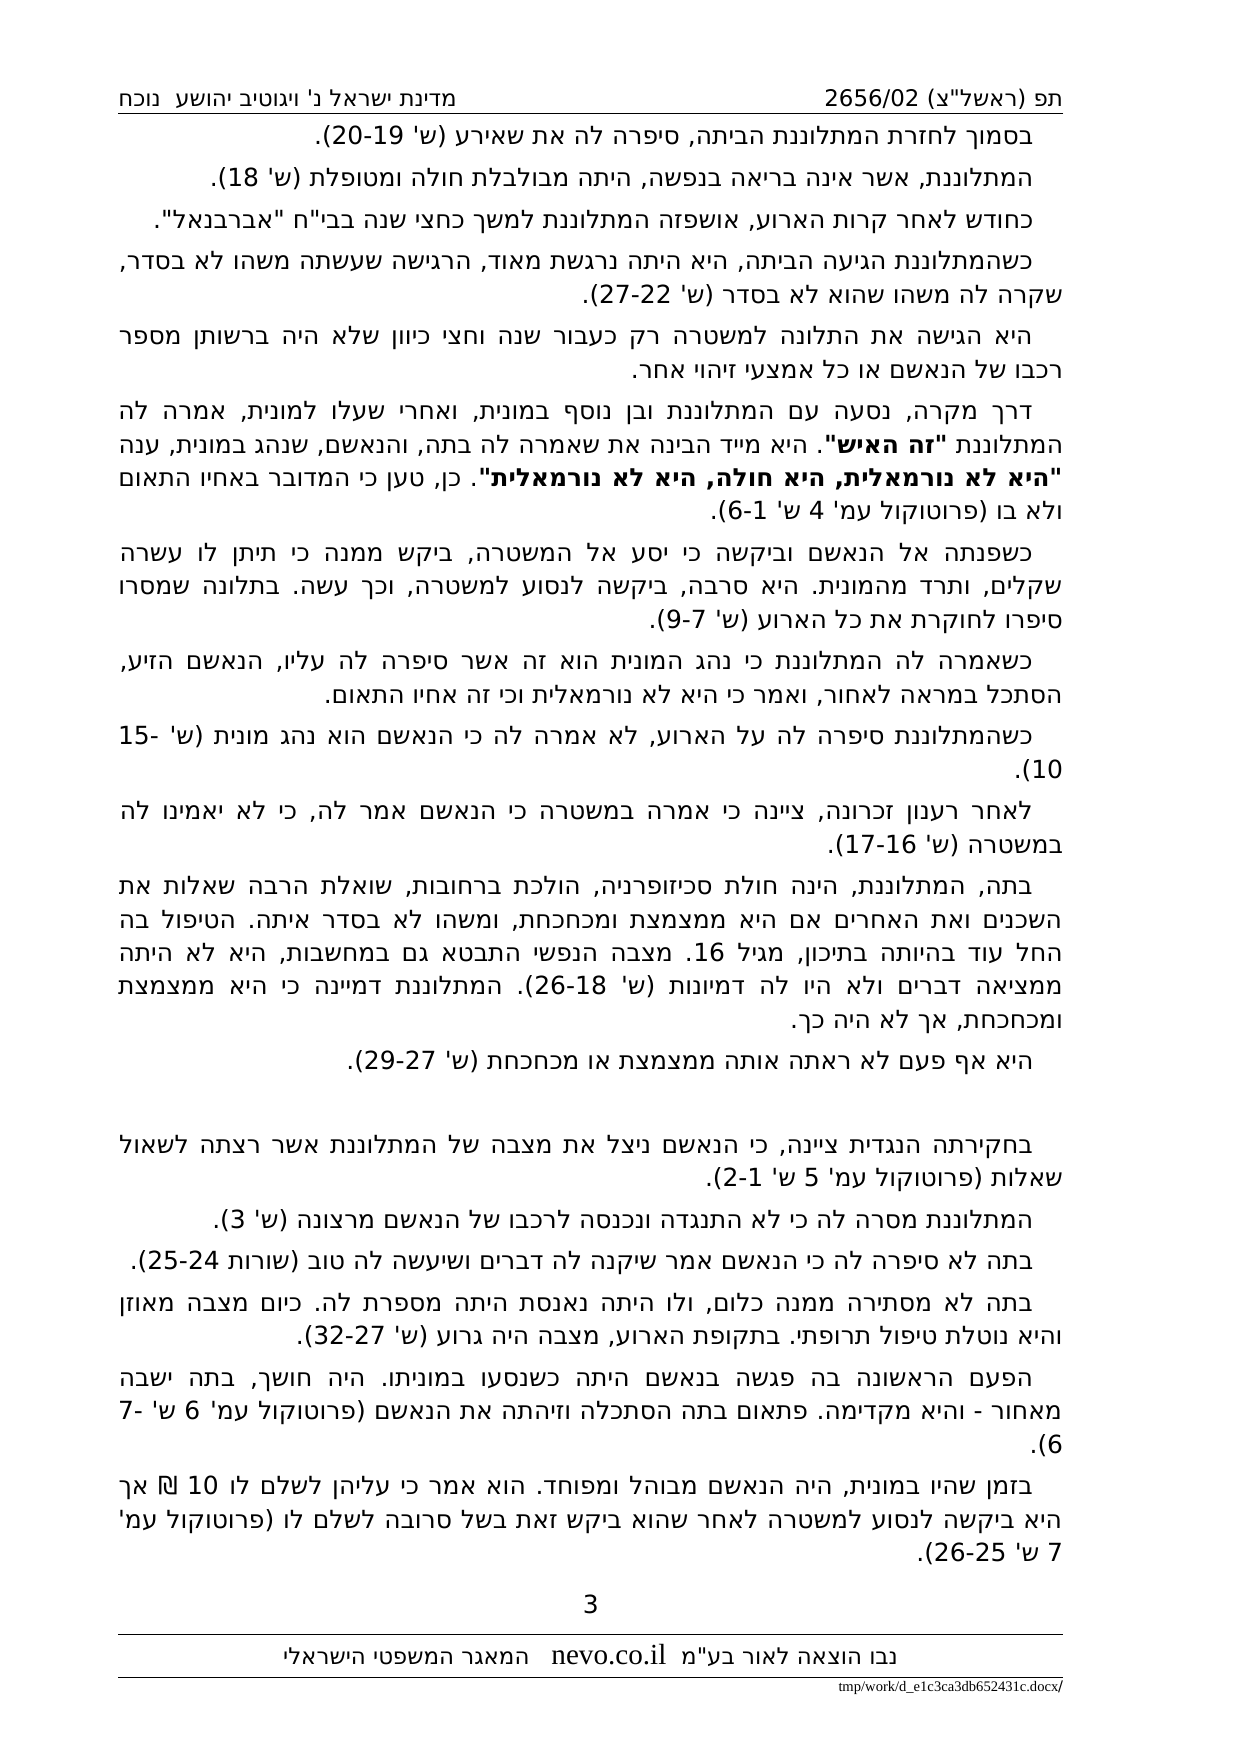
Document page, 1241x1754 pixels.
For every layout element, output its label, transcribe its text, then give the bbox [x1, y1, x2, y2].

text כשהמתלוננת סיפרה לה על הארוע, לא אמרה לה כי הנאשם הוא נהג מונית (ש' 15-10).נ [118, 718, 1063, 785]
text היא אף פעם לא ראתה אותה ממצמצת או מכחכחת (ש' 29-27).ב [118, 1043, 1063, 1076]
text בחקירתה הנגדית ציינה, כי הנאשם ניצל את מצבה של המתלוננת אשר רצתה לשאול שאלות (פרוטוקול עמ' 5 ש' 2-1).ו [118, 1126, 1063, 1193]
text הפעם הראשונה בה פגשה בנאשם היתה כשנסעו במוניתו. היה חושך, בתה ישבה מאחור - והיא מקדימה. פתאום בתה הסתכלה וזיהתה את הנאשם (פרוטוקול עמ' 6 ש' 7-6).נ [118, 1360, 1063, 1460]
text דרך מקרה, נסעה עם המתלוננת ובן נוסף במונית, ואחרי שעלו למונית, אמרה לה המתלוננת "זה האיש". היא מייד הבינה את שאמרה לה בתה, והנאשם, שנהג במונית, ענה "היא לא נורמאלית, היא חולה, היא לא נורמאלית". כן, טען כי המדובר באחיו התאום ולא בו (פרוטוקול עמ' 4 ש' 6-1). [118, 393, 1063, 526]
text בסמוך לחזרת המתלוננת הביתה, סיפרה לה את שאירע (ש' 20-19).ב [118, 118, 1063, 151]
text בתה, המתלוננת, הינה חולת סכיזופרניה, הולכת ברחובות, שואלת הרבה שאלות את השכנים ואת האחרים אם היא ממצמצת ומכחכחת, ומשהו לא בסדר איתה. הטיפול בה החל עוד בהיותה בתיכון, מגיל 16. מצבה הנפשי התבטא גם במחשבות, היא לא היתה ממציאה דברים ולא היו לה דמיונות (ש' 26-18). המתלוננת דמיינה כי היא ממצמצת ומכחכחת, אך לא היה כך. [118, 868, 1063, 1035]
text כשהמתלוננת הגיעה הביתה, היא היתה נרגשת מאוד, הרגישה שעשתה משהו לא בסדר, שקרה לה משהו שהוא לא בסדר (ש' 27-22).ב [118, 243, 1063, 310]
text לאחר רענון זכרונה, ציינה כי אמרה במשטרה כי הנאשם אמר לה, כי לא יאמינו לה במשטרה (ש' 17-16). [118, 793, 1063, 860]
text בזמן שהיו במונית, היה הנאשם מבוהל ומפוחד. הוא אמר כי עליהן לשלם לו 10 ₪ אך היא ביקשה לנסוע למשטרה לאחר שהוא ביקש זאת בשל סרובה לשלם לו (פרוטוקול עמ' 7 ש' 26-25).ב [118, 1468, 1063, 1568]
text כחודש לאחר קרות הארוע, אושפזה המתלוננת למשך כחצי שנה בבי"ח "אברבנאל".נ [118, 201, 1063, 235]
text המתלוננת, אשר אינה בריאה בנפשה, היתה מבולבלת חולה ומטופלת (ש' 18).ו [118, 160, 1063, 193]
text כשאמרה לה המתלוננת כי נהג המונית הוא זה אשר סיפרה לה עליו, הנאשם הזיע, הסתכל במראה לאחור, ואמר כי היא לא נורמאלית וכי זה אחיו התאום.ו [118, 643, 1063, 710]
text היא הגישה את התלונה למשטרה רק כעבור שנה וחצי כיוון שלא היה ברשותן מספר רכבו של הנאשם או כל אמצעי זיהוי אחר. [118, 318, 1063, 385]
text המתלוננת מסרה לה כי לא התנגדה ונכנסה לרכבו של הנאשם מרצונה (ש' 3).נ [118, 1201, 1063, 1235]
text כשפנתה אל הנאשם וביקשה כי יסע אל המשטרה, ביקש ממנה כי תיתן לו עשרה שקלים, ותרד מהמונית. היא סרבה, ביקשה לנסוע למשטרה, וכך עשה. בתלונה שמסרו סיפרו לחוקרת את כל הארוע (ש' 9-7). [118, 535, 1063, 635]
text בתה לא סיפרה לה כי הנאשם אמר שיקנה לה דברים ושיעשה לה טוב (שורות 25-24).ב [118, 1243, 1063, 1276]
text בתה לא מסתירה ממנה כלום, ולו היתה נאנסת היתה מספרת לה. כיום מצבה מאוזן והיא נוטלת טיפול תרופתי. בתקופת הארוע, מצבה היה גרוע (ש' 32-27).ו [118, 1285, 1063, 1351]
